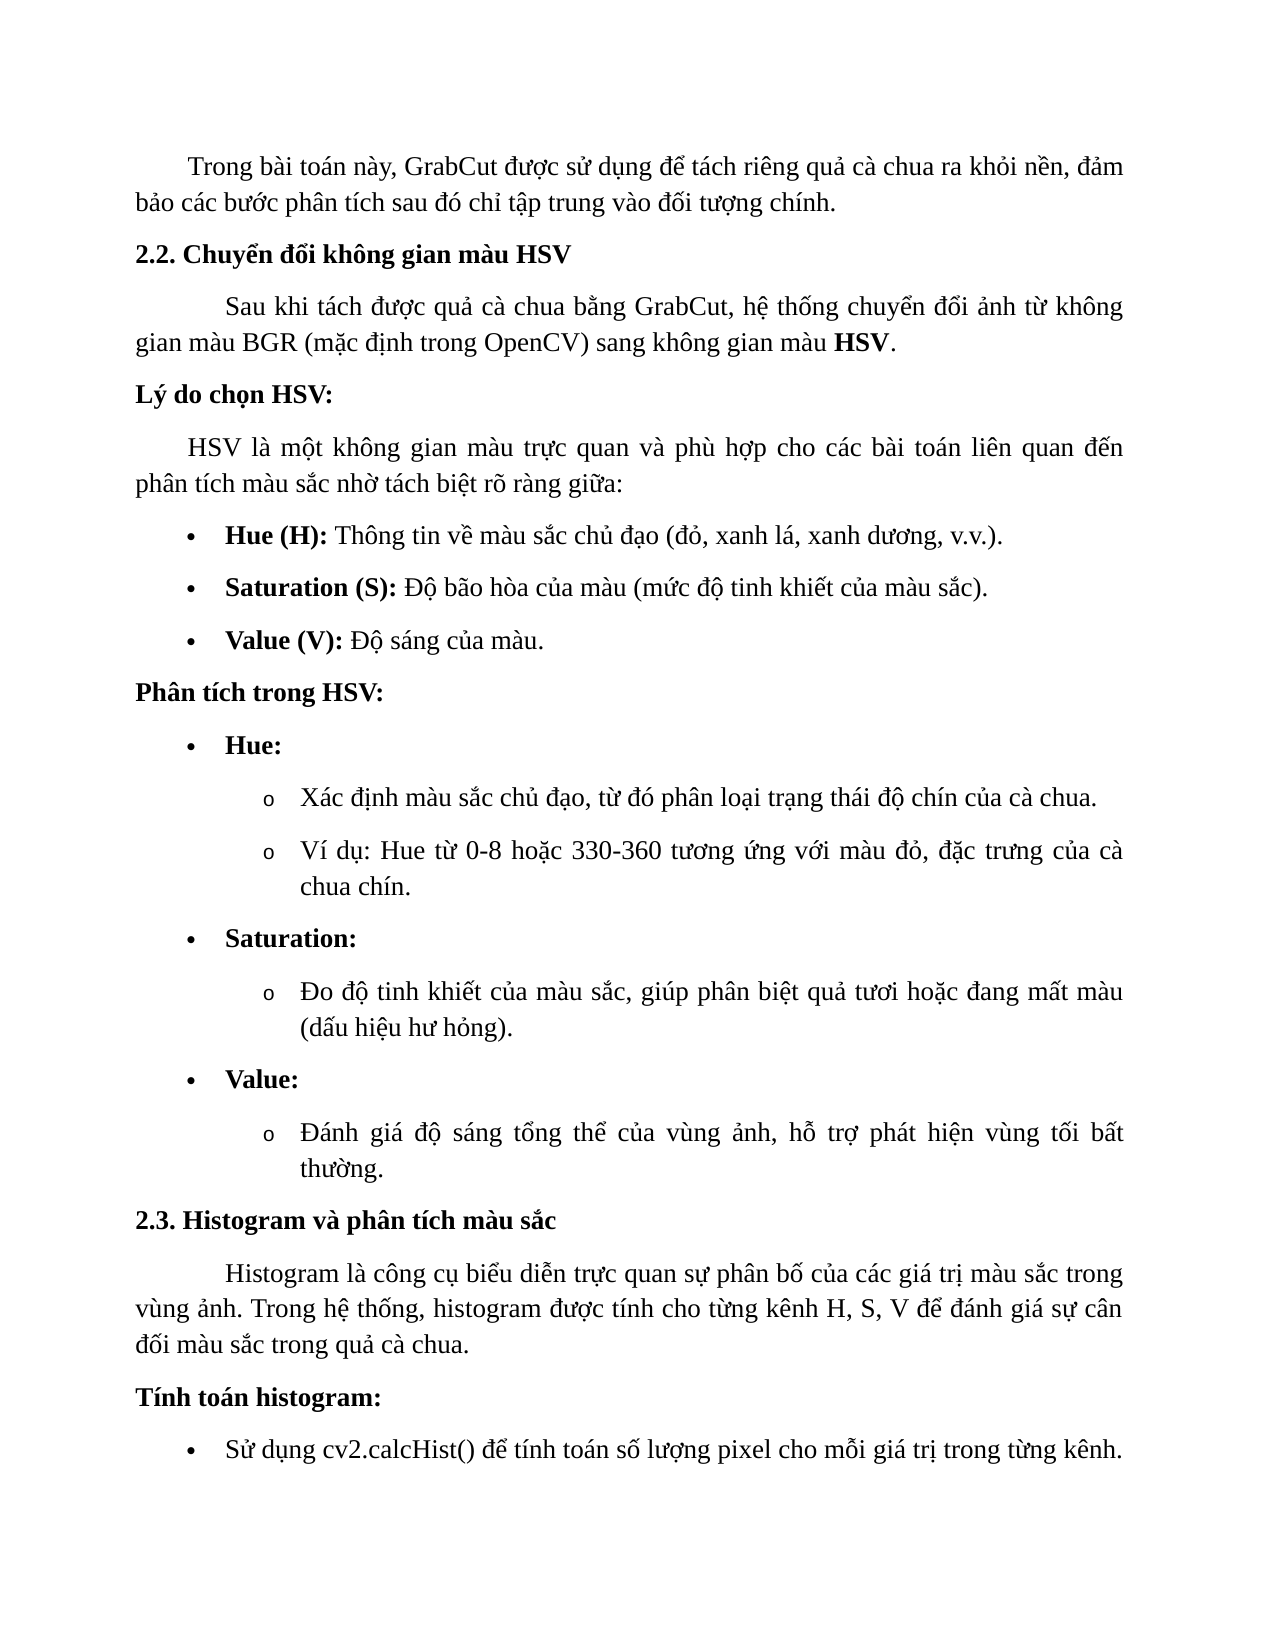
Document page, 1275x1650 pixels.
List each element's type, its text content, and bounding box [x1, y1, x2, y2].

list Saturation (S): Độ bão hòa của màu (mức độ tinh khiết của màu sắc). [187, 572, 1125, 603]
text 2.3. Histogram và phân tích màu sắc [135, 1204, 1125, 1236]
text Lý do chọn HSV: [135, 379, 1125, 410]
text Histogram là công cụ biểu diễn trực quan sự phân bố của các giá trị màu sắc trong vùng ảnh. Trong hệ thống, histogram được tính cho từng kênh H, S, V để đánh giá sự cân đối màu sắc trong quả cà chua. [135, 1257, 1125, 1359]
list Xác định màu sắc chủ đạo, từ đó phân loại trạng thái độ chín của cà chua. [262, 781, 1125, 813]
text Tính toán histogram: [135, 1381, 1125, 1412]
text Phân tích trong HSV: [135, 676, 1125, 707]
list Đo độ tinh khiết của màu sắc, giúp phân biệt quả tươi hoặc đang mất màu (dấu hiệu hư hỏng). [262, 975, 1125, 1042]
list Value: [187, 1063, 1125, 1095]
list Value (V): Độ sáng của màu. [187, 624, 1125, 655]
text Trong bài toán này, GrabCut được sử dụng để tách riêng quả cà chua ra khỏi nền, đảm bảo các bước phân tích sau đó chỉ tập trung vào đối tượng chính. [135, 150, 1125, 217]
list Saturation: [187, 923, 1125, 954]
list Sử dụng cv2.calcHist() để tính toán số lượng pixel cho mỗi giá trị trong từng kênh. [187, 1433, 1125, 1464]
text 2.2. Chuyển đổi không gian màu HSV [135, 238, 1125, 269]
list Đánh giá độ sáng tổng thể của vùng ảnh, hỗ trợ phát hiện vùng tối bất thường. [262, 1116, 1125, 1183]
list Hue (H): Thông tin về màu sắc chủ đạo (đỏ, xanh lá, xanh dương, v.v.). [187, 519, 1125, 550]
list Hue: [187, 729, 1125, 760]
text HSV là một không gian màu trực quan và phù hợp cho các bài toán liên quan đến phân tích màu sắc nhờ tách biệt rõ ràng giữa: [135, 431, 1125, 498]
text Sau khi tách được quả cà chua bằng GrabCut, hệ thống chuyển đổi ảnh từ không gian màu BGR (mặc định trong OpenCV) sang không gian màu HSV. [135, 291, 1125, 357]
list Ví dụ: Hue từ 0-8 hoặc 330-360 tương ứng với màu đỏ, đặc trưng của cà chua chín. [262, 834, 1125, 901]
